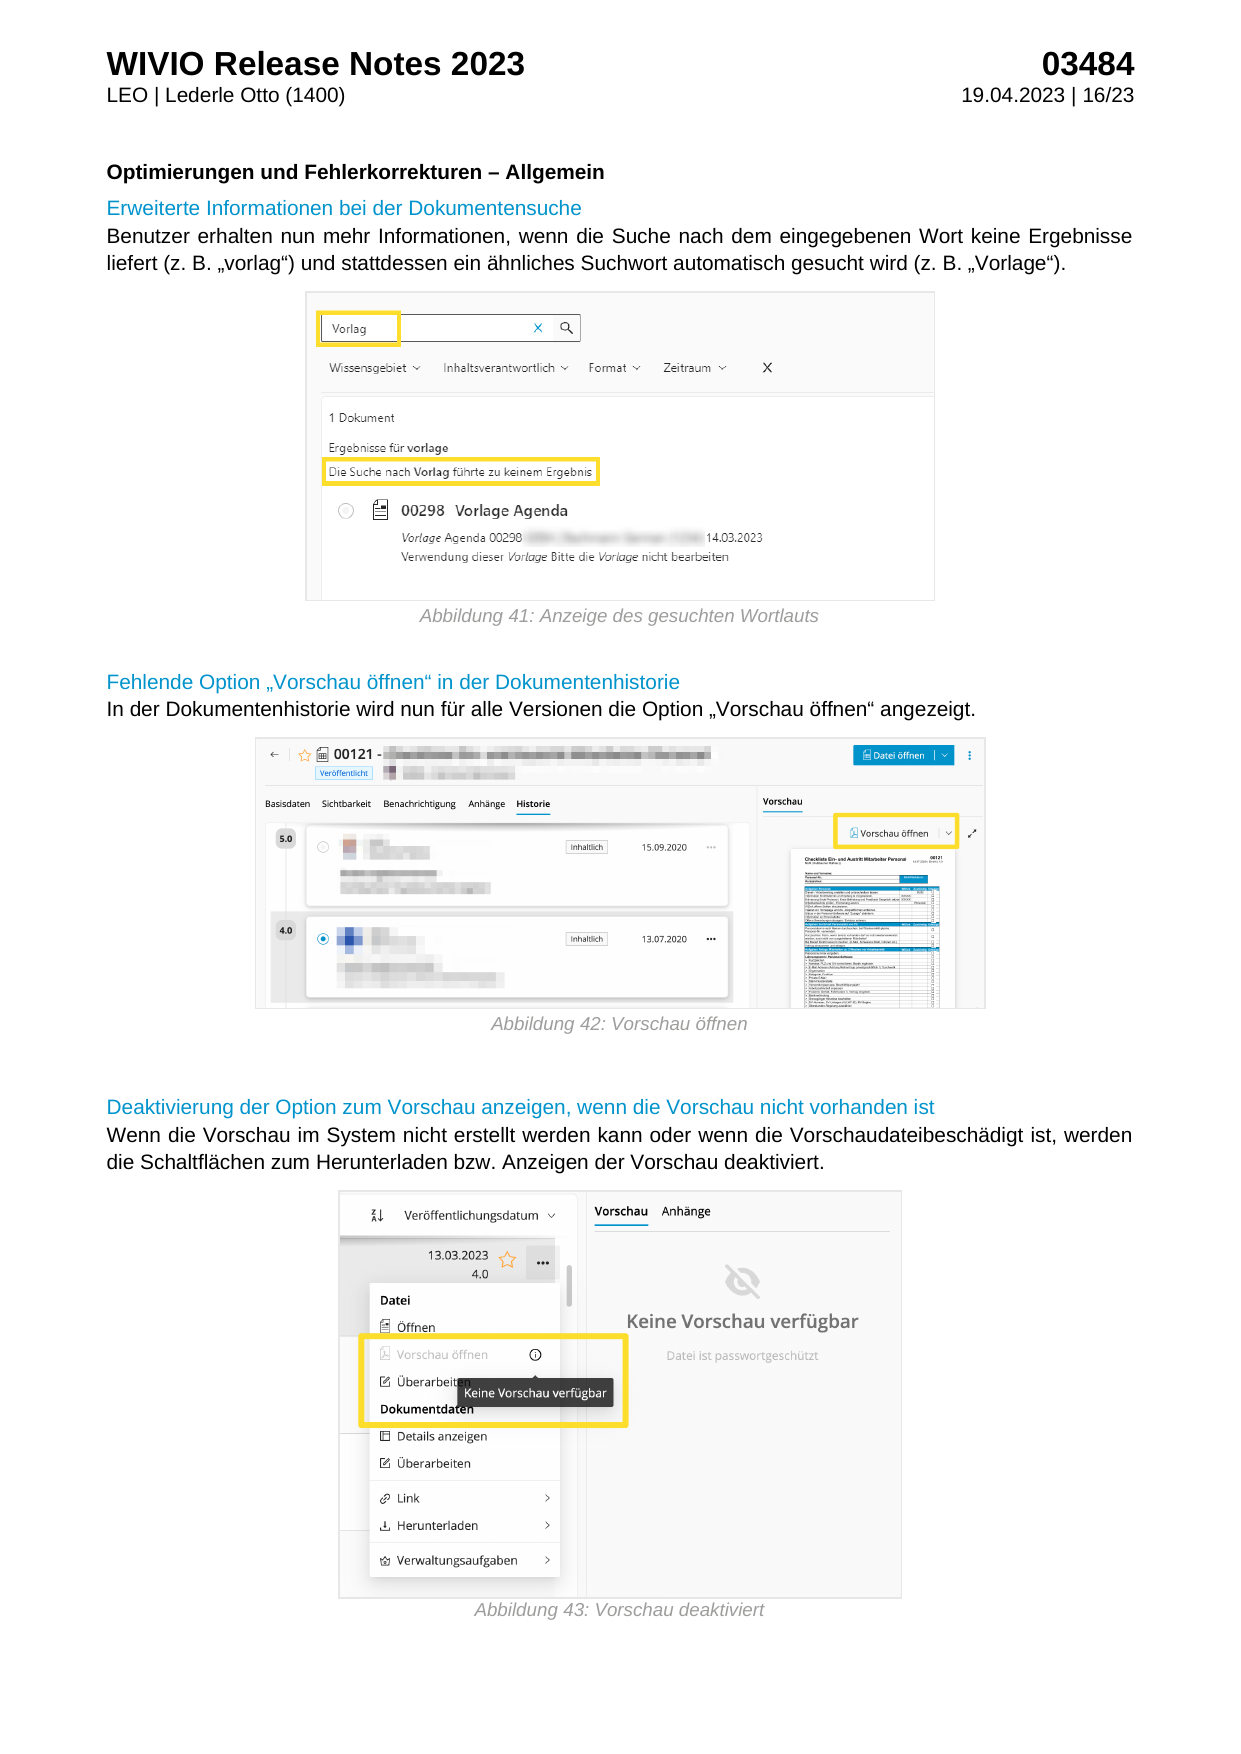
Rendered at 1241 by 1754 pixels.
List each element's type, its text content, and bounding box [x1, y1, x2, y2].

text In der Dokumentenhistorie wird nun für alle Versionen die Option „Vorschau öffnen“ angezeigt. [106, 697, 1134, 721]
text Fehlende Option „Vorschau öffnen“ in der Dokumentenhistorie [106, 669, 1134, 693]
text Erweiterte Informationen bei der Dokumentensuche [106, 196, 1134, 220]
text Abbildung 42: Vorschau öffnen [106, 1013, 1134, 1034]
subtitle Optimierungen und Fehlerkorrekturen – Allgemein [106, 160, 1134, 184]
text Deaktivierung der Option zum Vorschau anzeigen, wenn die Vorschau nicht vorhanden ist [106, 1095, 1134, 1119]
text Abbildung 43: Vorschau deaktiviert [106, 1599, 1134, 1620]
text Abbildung 41: Anzeige des gesuchten Wortlauts [106, 605, 1134, 626]
picture [307, 293, 934, 600]
text Benutzer erhalten nun mehr Informationen, wenn die Suche nach dem eingegebenen Wort keine Ergebnisse liefert (z. B. „vorlag“) und stattdessen ein ähnliches Suchwort automatisch gesucht wird (z. B. „Vorlage“). [106, 224, 1134, 275]
picture [256, 739, 984, 1008]
picture [340, 1192, 901, 1597]
text Wenn die Vorschau im System nicht erstellt werden kann oder wenn die Vorschaudateibeschädigt ist, werden die Schaltflächen zum Herunterladen bzw. Anzeigen der Vorschau deaktiviert. [106, 1123, 1134, 1174]
